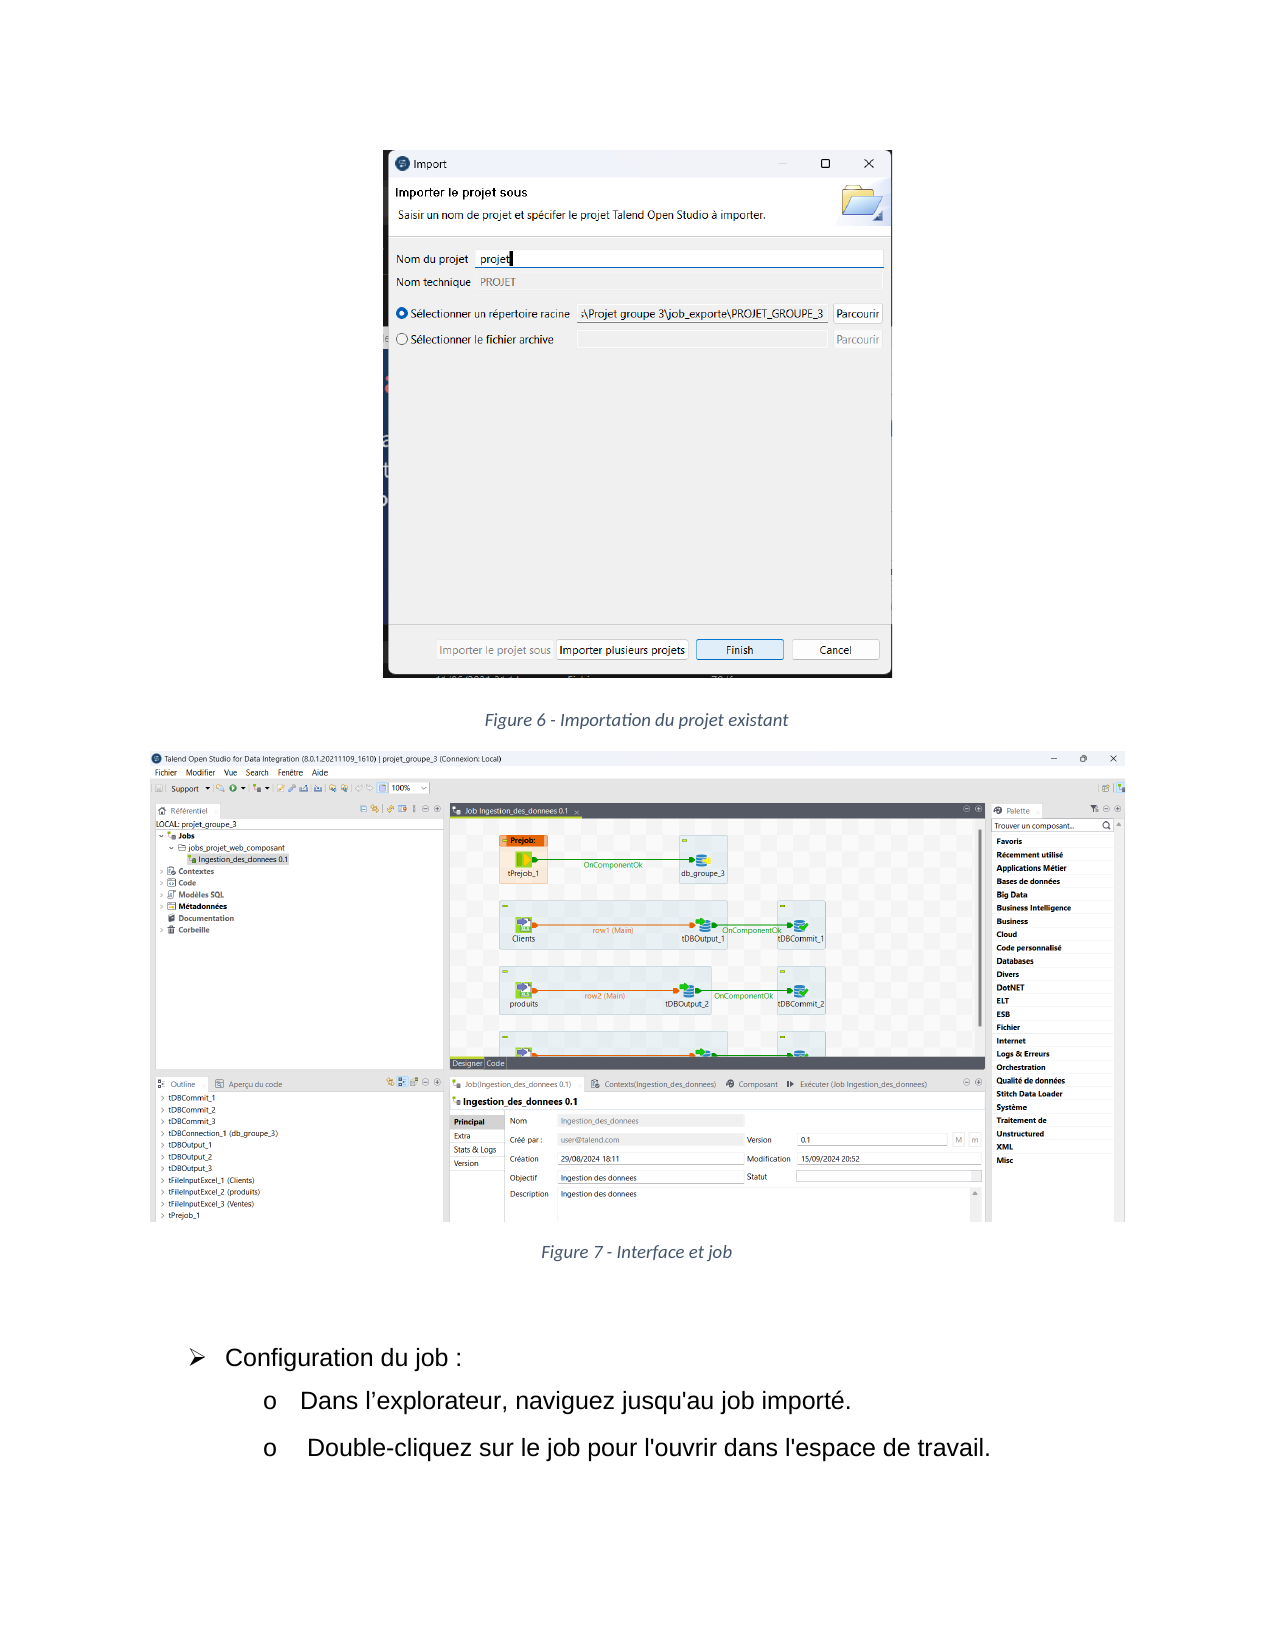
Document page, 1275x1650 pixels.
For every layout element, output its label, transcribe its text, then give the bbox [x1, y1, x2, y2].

text Figure 6 - Importation du projet existant [150, 708, 1125, 731]
list Dans l’explorateur, naviguez jusqu'au job importé. [262, 1386, 1125, 1417]
picture [383, 150, 893, 678]
text Figure 7 - Interface et job [150, 1241, 1125, 1263]
list Configuration du job : [187, 1343, 1125, 1372]
list Double-cliquez sur le job pour l'ouvrir dans l'espace de travail. [262, 1433, 1125, 1463]
picture [150, 751, 1125, 1222]
